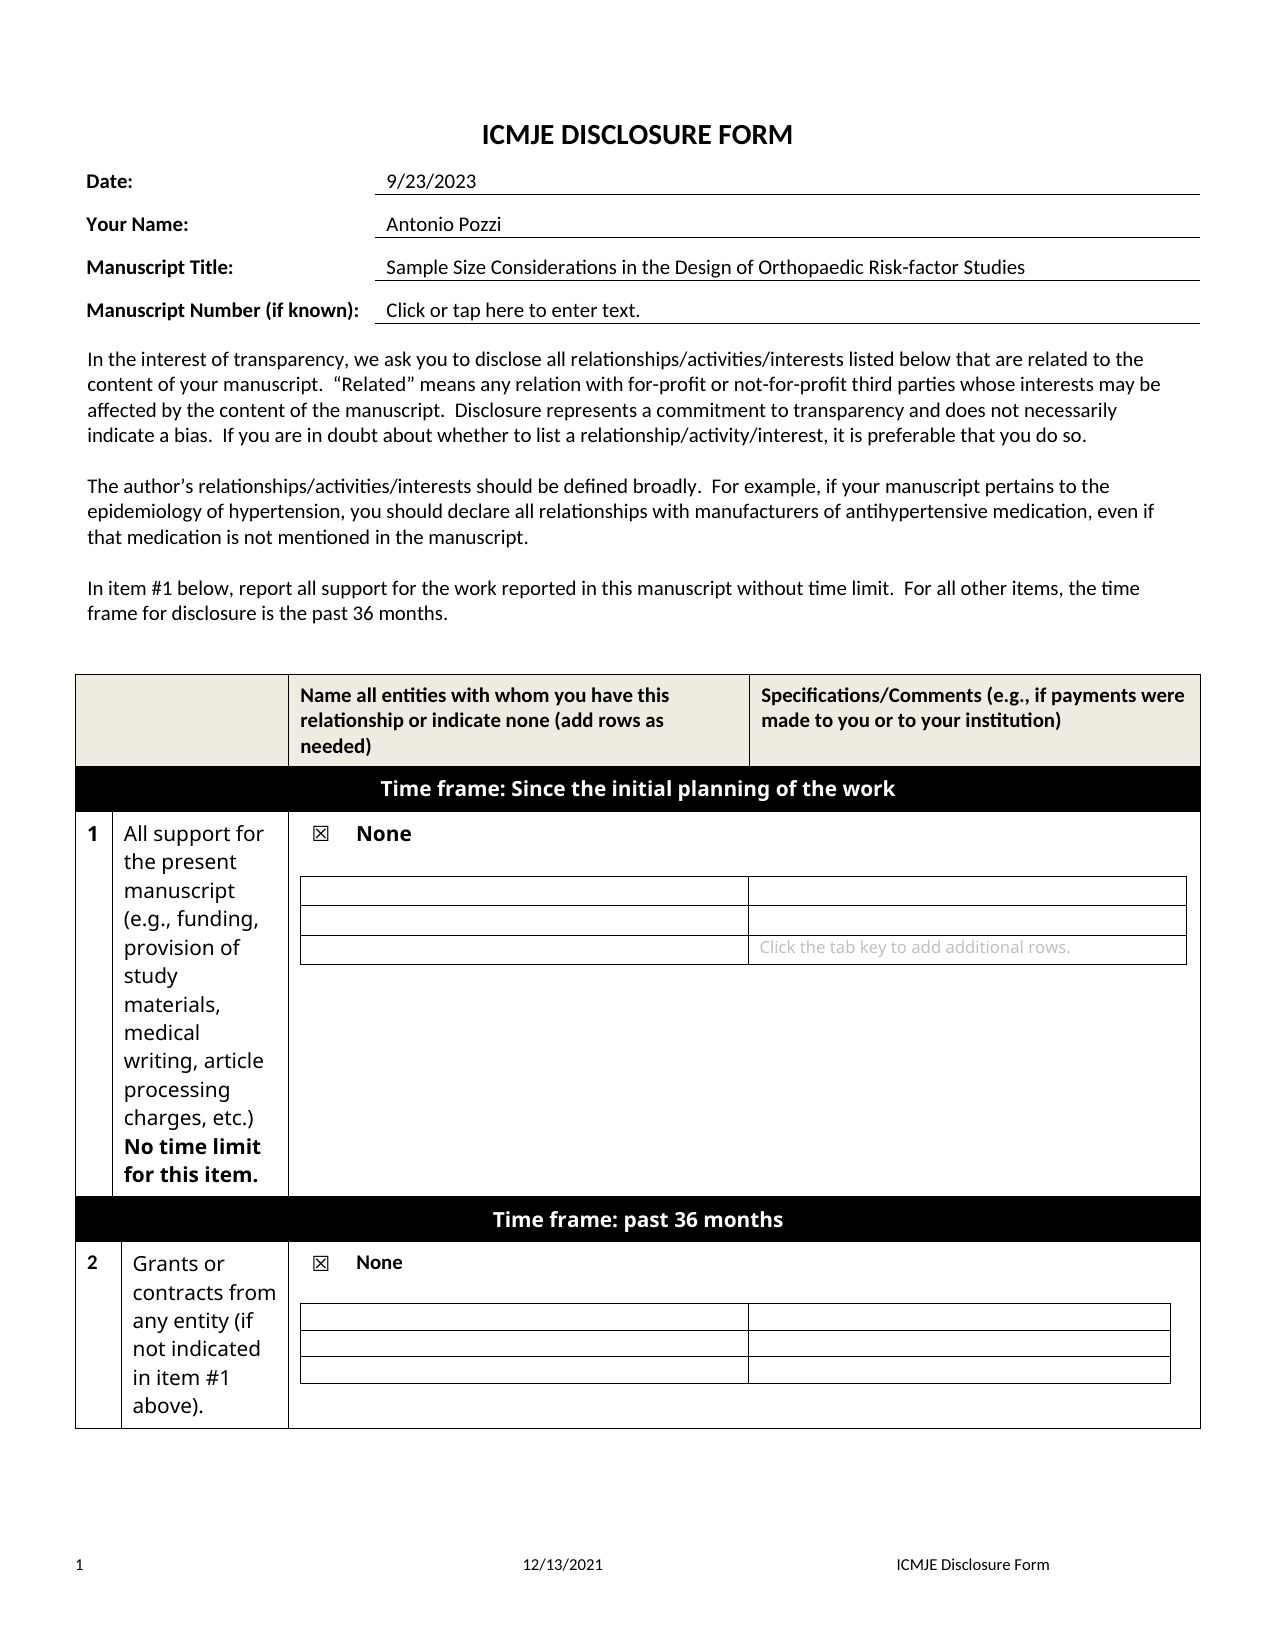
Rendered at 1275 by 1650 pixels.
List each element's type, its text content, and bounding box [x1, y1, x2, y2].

table_cell Grants or contracts from any entity (if not indicated in item #1 above). [122, 1242, 288, 1427]
table_cell Your Name: [75, 194, 375, 237]
table_header [76, 675, 288, 766]
table_cell [289, 812, 1200, 1196]
table_cell Time frame: Since the initial planning of the work [76, 767, 1200, 811]
table_cell 1 [76, 812, 112, 1196]
table_cell Time frame: past 36 months [76, 1197, 1200, 1241]
table_header Specifications/Comments (e.g., if payments were made to you or to your institution) [750, 675, 1200, 766]
table_cell Date: [75, 152, 375, 194]
table_cell Manuscript Number (if known): [75, 280, 375, 323]
table_header Name all entities with whom you have this relationship or indicate none (add rows as needed) [289, 675, 749, 766]
table_cell Manuscript Title: [75, 237, 375, 280]
table_cell 2 [76, 1242, 121, 1427]
table_header ICMJE DISCLOSURE FORM [75, 75, 1200, 152]
table_cell In the interest of transparency, we ask you to disclose all relationships/activities/interests listed below that are related to the content of your manuscript. “Related” means any relation with for-profit or not-for-profit third parties whose interests may be affected by the content of the manuscript. Disclosure represents a commitment to transparency and does not necessarily indicate a bias. If you are in doubt about whether to list a relationship/activity/interest, it is preferable that you do so. The author’s relationships/activities/interests should be defined broadly. For example, if your manuscript pertains to the epidemiology of hypertension, you should declare all relationships with manufacturers of antihypertensive medication, even if that medication is not mentioned in the manuscript. In item #1 below, report all support for the work reported in this manuscript without time limit. For all other items, the time frame for disclosure is the past 36 months. [75, 323, 1200, 648]
table_cell All support for the present manuscript (e.g., funding, provision of study materials, medical writing, article processing charges, etc.) No time limit for this item. [113, 812, 288, 1196]
table_cell [289, 1242, 1200, 1427]
